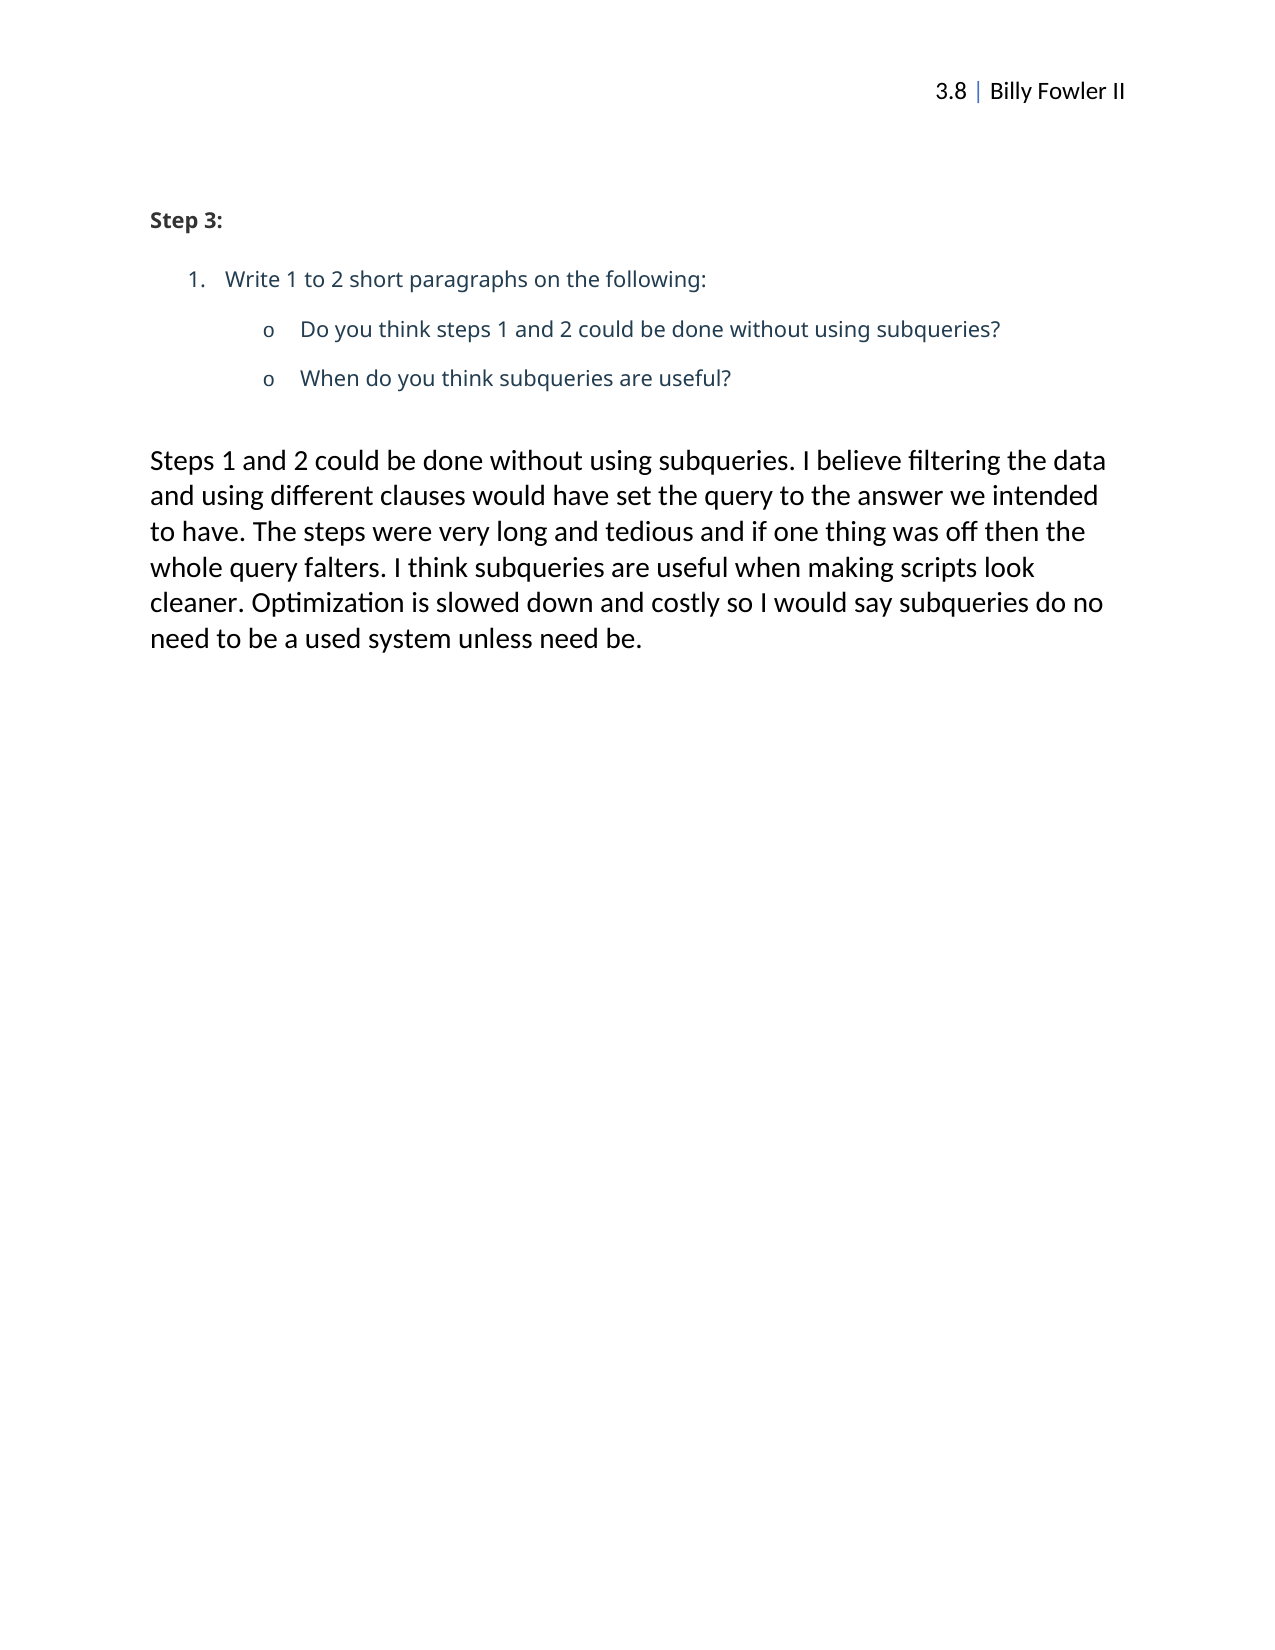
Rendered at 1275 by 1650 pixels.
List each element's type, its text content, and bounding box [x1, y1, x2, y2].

list When do you think subqueries are useful? [262, 363, 1125, 393]
list Do you think steps 1 and 2 could be done without using subqueries? [262, 313, 1125, 343]
text Steps 1 and 2 could be done without using subqueries. I believe filtering the data and using different clauses would have set the query to the answer we intended to have. The steps were very long and tedious and if one thing was off then the whole query falters. I think subqueries are useful when making scripts look cleaner. Optimization is slowed down and costly so I would say subqueries do no need to be a used system unless need be. [150, 442, 1125, 656]
text Step 3: [150, 205, 1125, 234]
list Write 1 to 2 short paragraphs on the following: [187, 264, 1125, 293]
